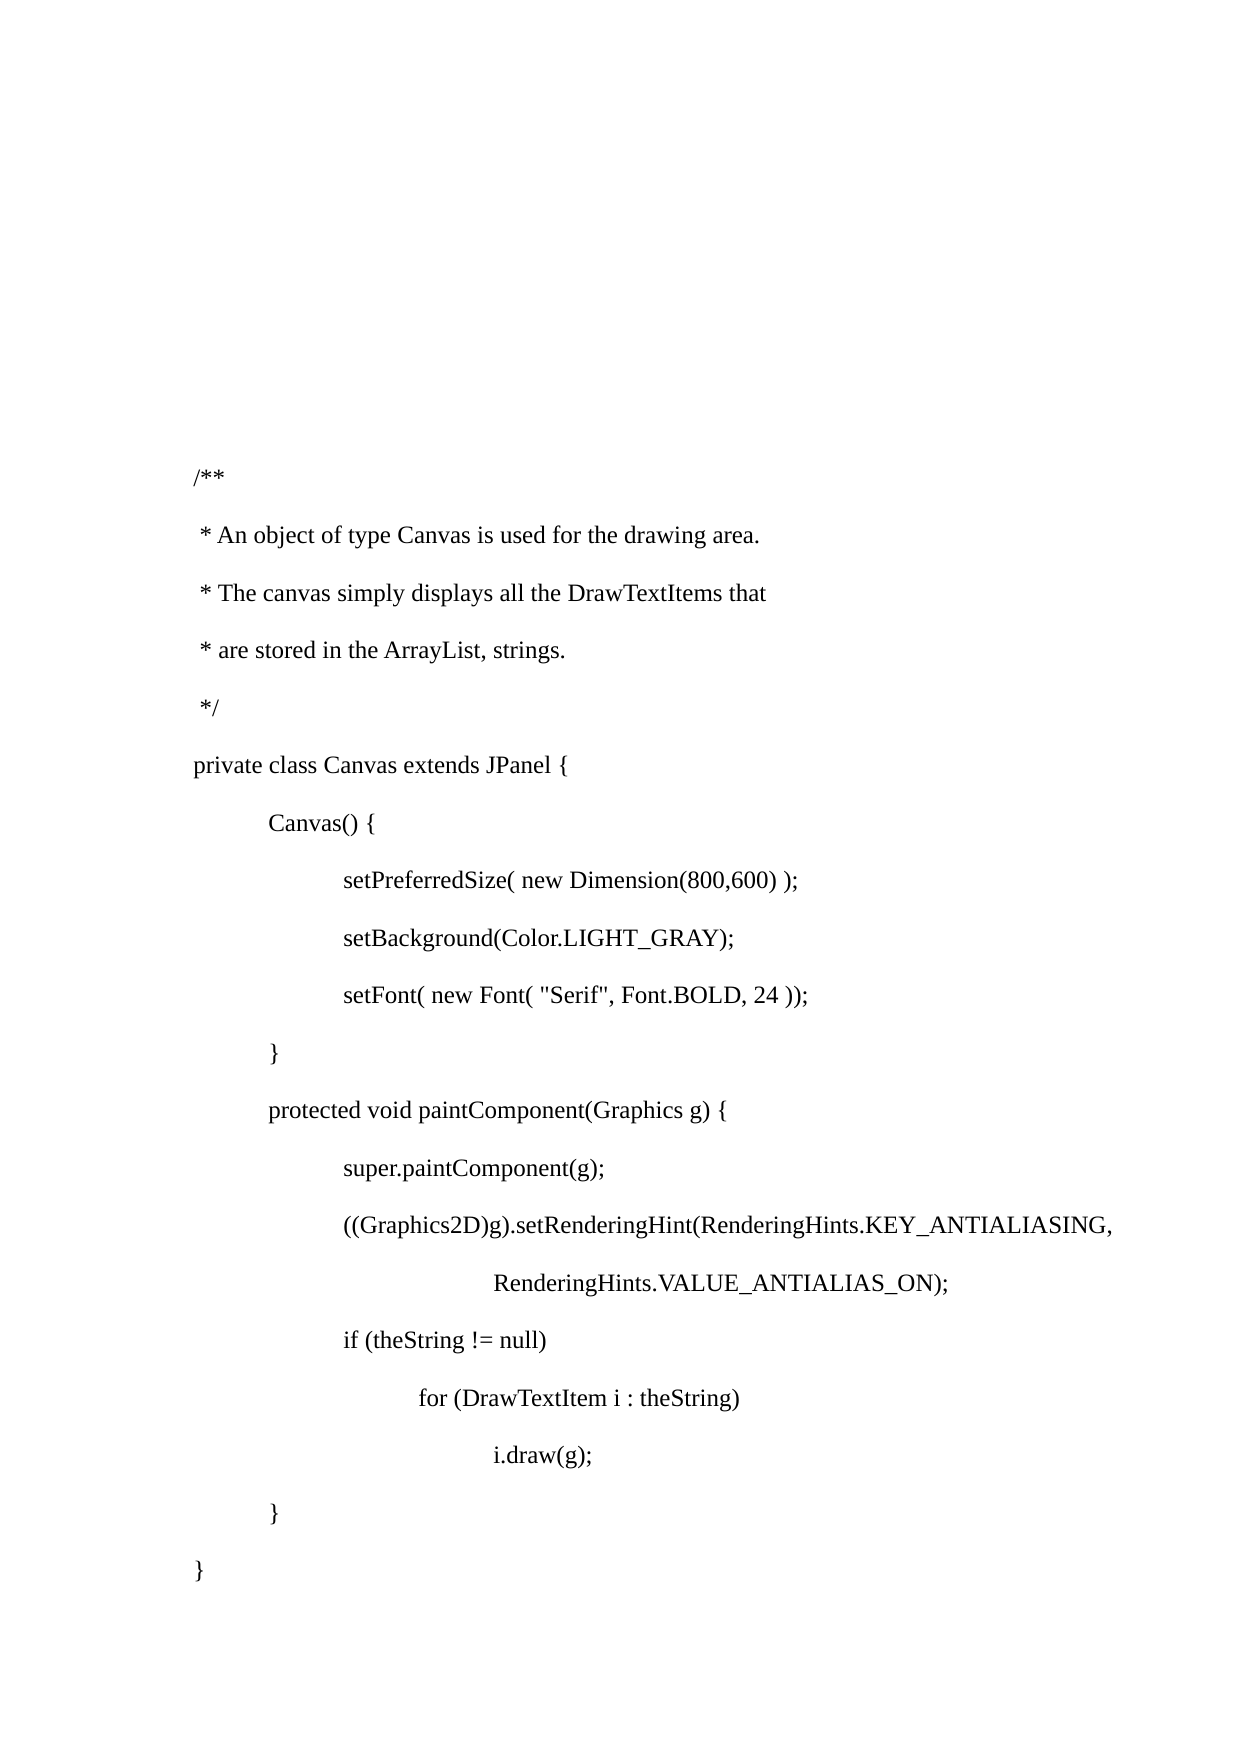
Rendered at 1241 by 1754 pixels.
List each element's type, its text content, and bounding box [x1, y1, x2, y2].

text super.paintComponent(g); [118, 1153, 1122, 1182]
text private class Canvas extends JPanel { [118, 751, 1122, 779]
text /** [118, 463, 1122, 492]
text Canvas() { [118, 808, 1122, 837]
text if (theString != null) [118, 1326, 1122, 1354]
text * The canvas simply displays all the DrawTextItems that [118, 578, 1122, 607]
text RenderingHints.VALUE_ANTIALIAS_ON); [118, 1268, 1122, 1297]
text for (DrawTextItem i : theString) [118, 1383, 1122, 1412]
text setFont( new Font( "Serif", Font.BOLD, 24 )); [118, 981, 1122, 1009]
text } [118, 1556, 1122, 1584]
text setPreferredSize( new Dimension(800,600) ); [118, 866, 1122, 894]
text setBackground(Color.LIGHT_GRAY); [118, 923, 1122, 952]
text } [118, 1038, 1122, 1067]
text ((Graphics2D)g).setRenderingHint(RenderingHints.KEY_ANTIALIASING, [118, 1211, 1122, 1239]
text i.draw(g); [118, 1441, 1122, 1469]
text } [118, 1498, 1122, 1527]
text * An object of type Canvas is used for the drawing area. [118, 521, 1122, 549]
text */ [118, 693, 1122, 722]
text * are stored in the ArrayList, strings. [118, 636, 1122, 664]
text protected void paintComponent(Graphics g) { [118, 1096, 1122, 1124]
